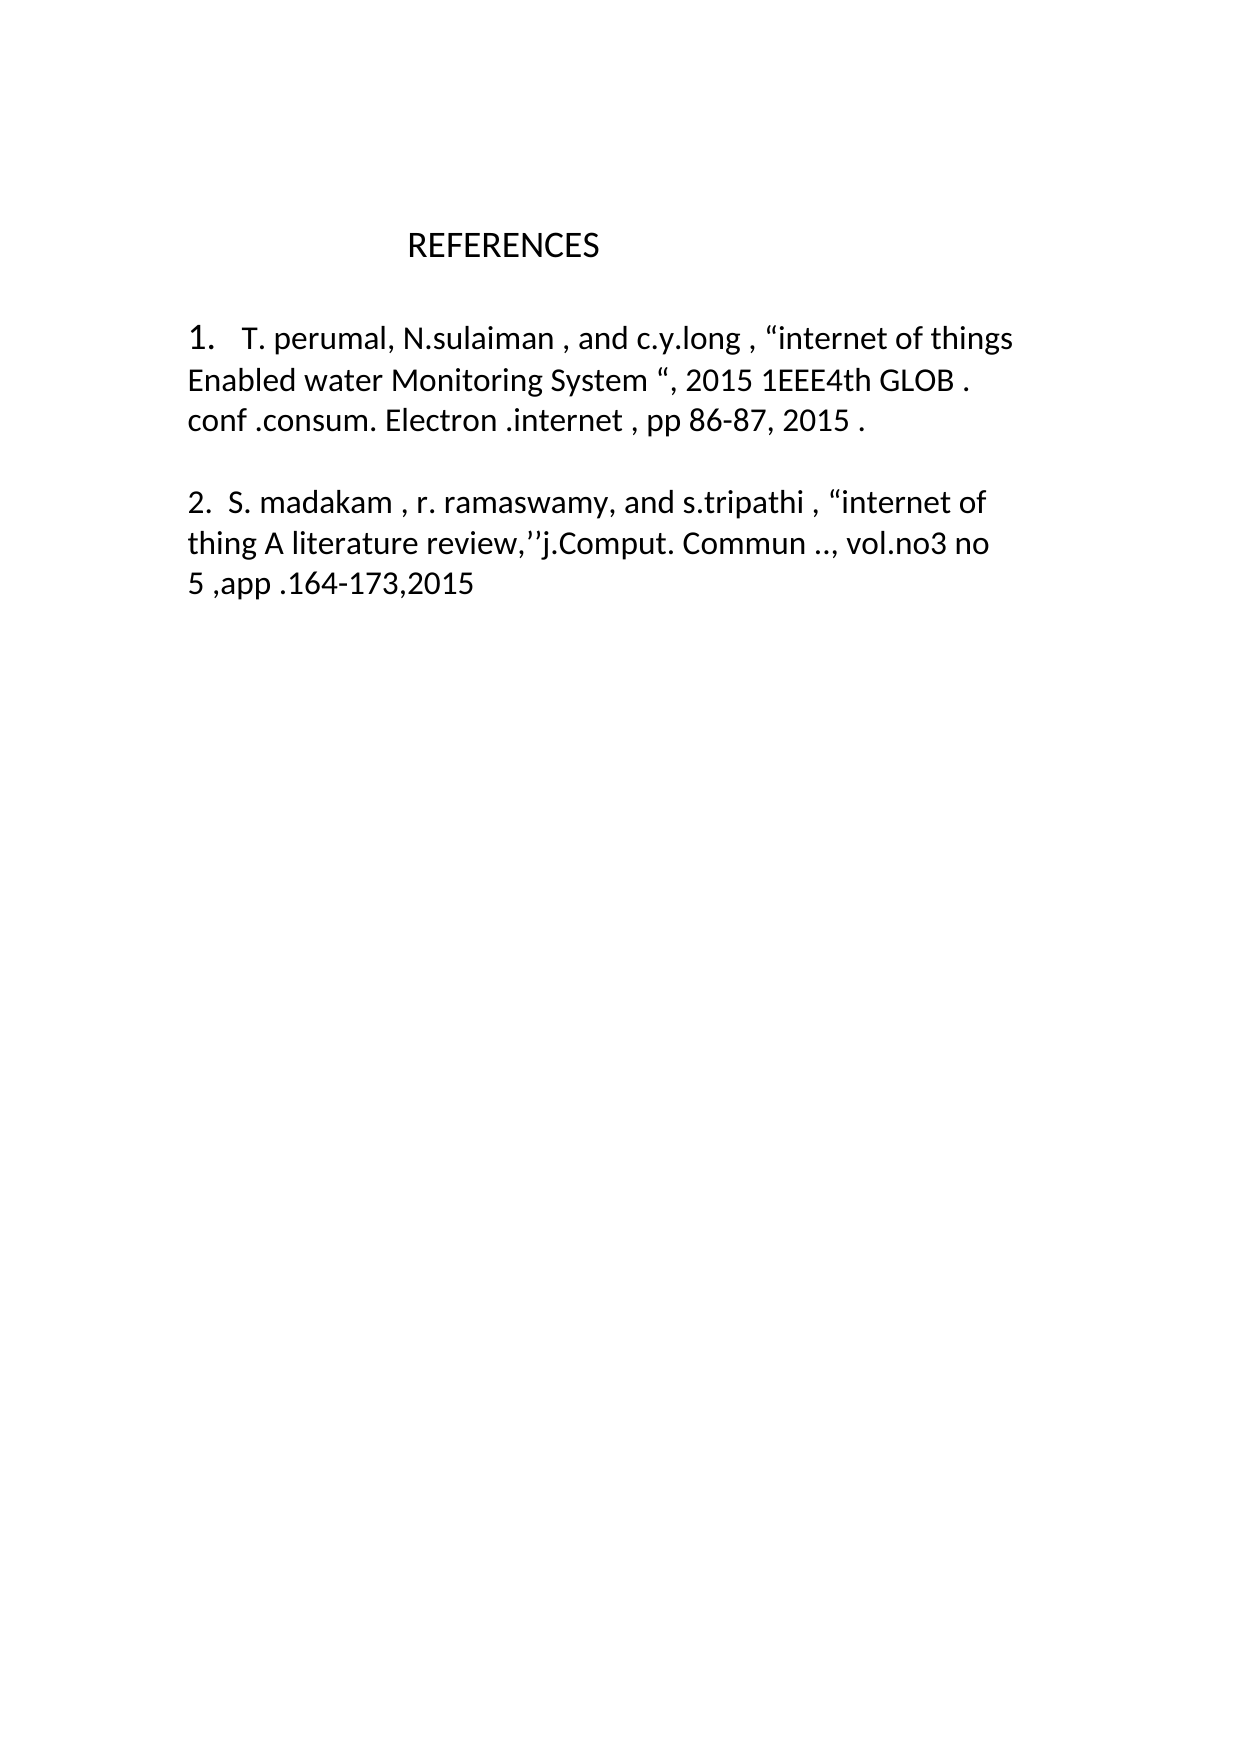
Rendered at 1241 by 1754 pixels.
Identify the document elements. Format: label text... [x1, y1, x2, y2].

list S. madakam , r. ramaswamy, and s.tripathi , “internet of thing A literature review,’’j.Comput. Commun .., vol.no3 no 5 ,app .164-173,2015 [187, 481, 1053, 603]
list T. perumal, N.sulaiman , and c.y.long , “internet of things Enabled water Monitoring System “, 2015 1EEE4th GLOB . conf .consum. Electron .internet , pp 86-87, 2015 . [187, 313, 1053, 440]
text REFERENCES [187, 221, 1053, 267]
